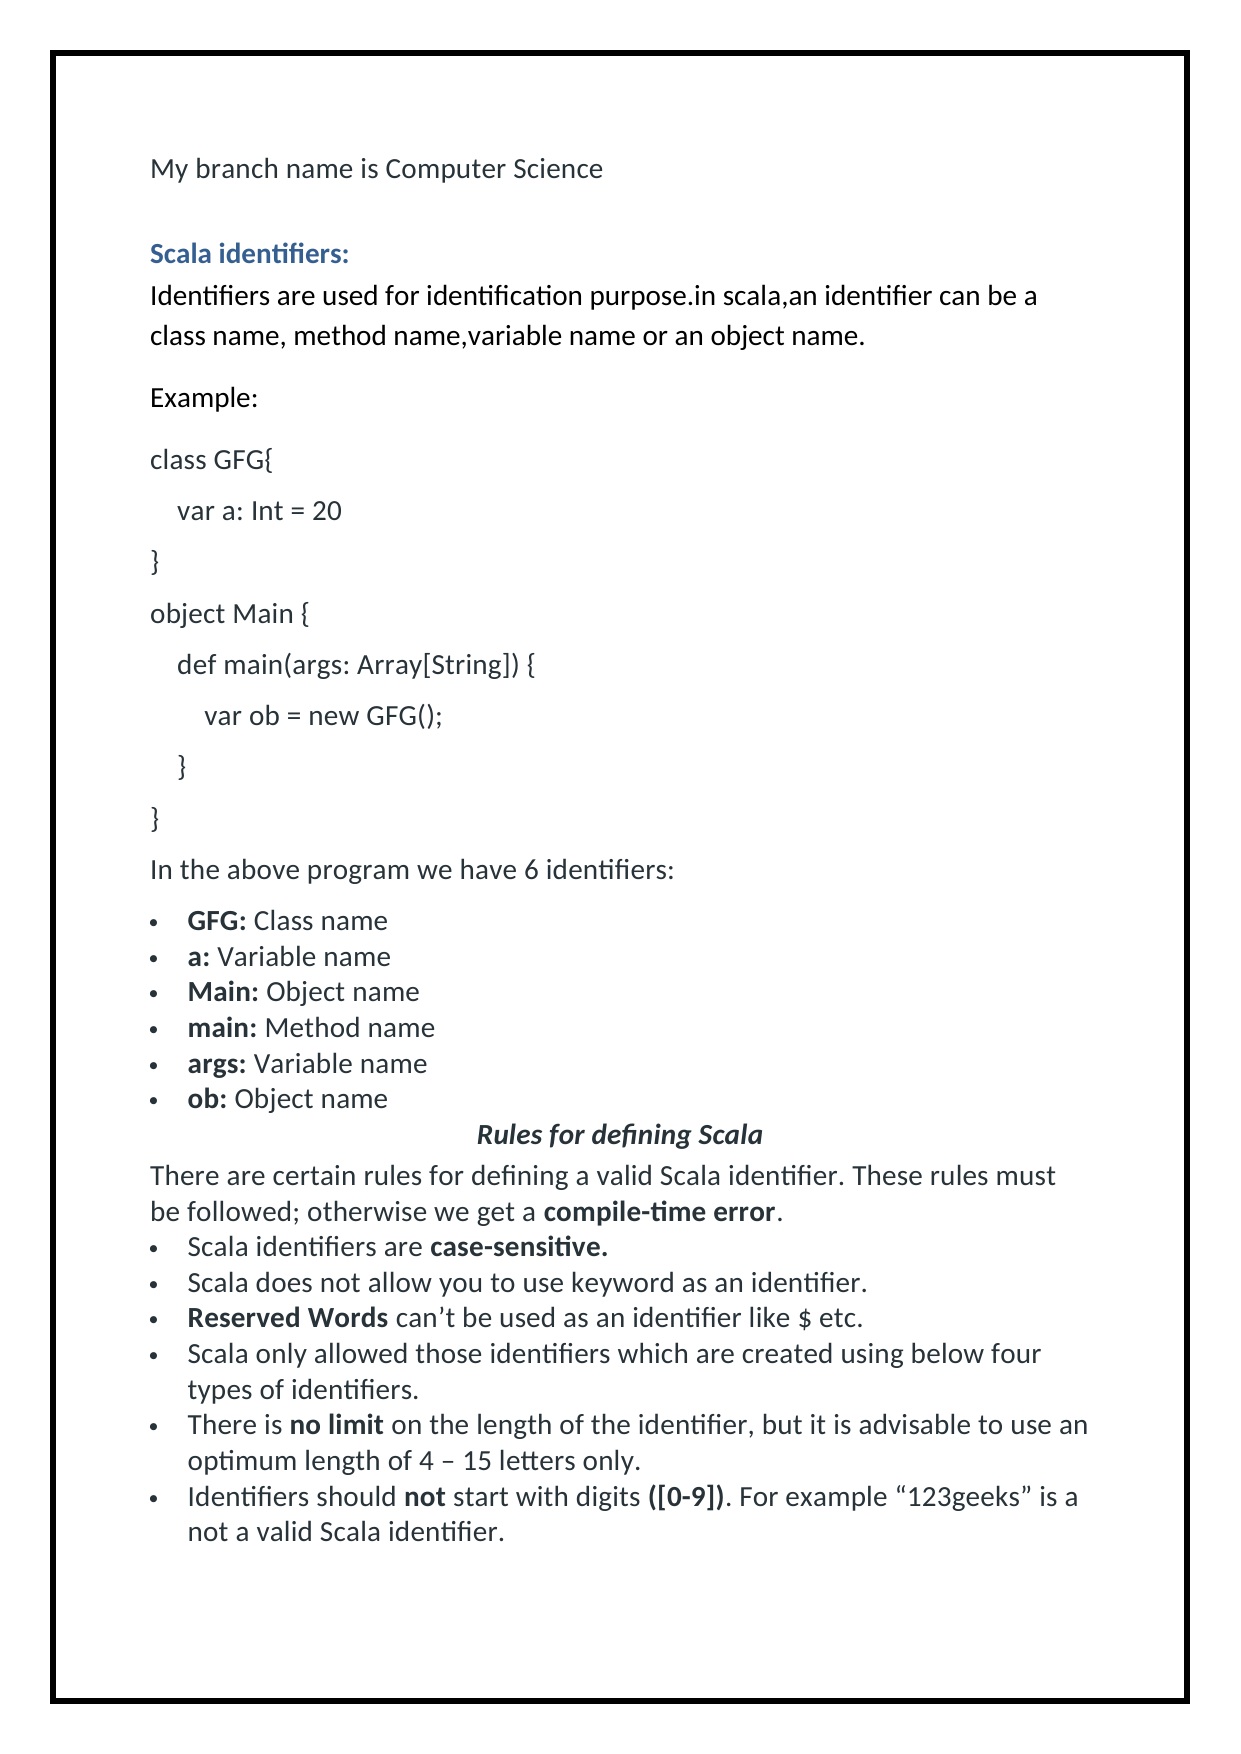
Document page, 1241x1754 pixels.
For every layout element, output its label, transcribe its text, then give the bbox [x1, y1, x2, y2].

list GFG: Class name [150, 902, 1090, 938]
subtitle Scala identifiers: [150, 236, 1090, 271]
text In the above program we have 6 identifiers: [150, 851, 1090, 887]
subtitle Rules for defining Scala [150, 1116, 1090, 1152]
list Scala does not allow you to use keyword as an identifier. [150, 1264, 1090, 1299]
list a: Variable name [150, 938, 1090, 973]
list Scala only allowed those identifiers which are created using below four types of identifiers. [150, 1335, 1090, 1406]
text object Main { [150, 595, 1090, 630]
list Main: Object name [150, 973, 1090, 1009]
text } [150, 543, 1090, 579]
text } [150, 748, 1090, 784]
text My branch name is Computer Science [150, 150, 1090, 186]
list There is no limit on the length of the identifier, but it is advisable to use an optimum length of 4 – 15 letters only. [150, 1406, 1090, 1478]
text class GFG{ [150, 441, 1090, 477]
list ob: Object name [150, 1080, 1090, 1116]
text } [150, 800, 1090, 835]
text Identifiers are used for identification purpose.in scala,an identifier can be a class name, method name,variable name or an object name. [150, 277, 1090, 353]
text var ob = new GFG(); [150, 697, 1090, 733]
list main: Method name [150, 1009, 1090, 1045]
list Identifiers should not start with digits ([0-9]). For example “123geeks” is a not a valid Scala identifier. [150, 1478, 1090, 1549]
list args: Variable name [150, 1045, 1090, 1080]
list Reserved Words can’t be used as an identifier like $ etc. [150, 1299, 1090, 1335]
text Example: [150, 379, 1090, 415]
text var a: Int = 20 [150, 492, 1090, 528]
list Scala identifiers are case-sensitive. [150, 1228, 1090, 1264]
text def main(args: Array[String]) { [150, 646, 1090, 682]
text There are certain rules for defining a valid Scala identifier. These rules must be followed; otherwise we get a compile-time error. [150, 1157, 1090, 1228]
